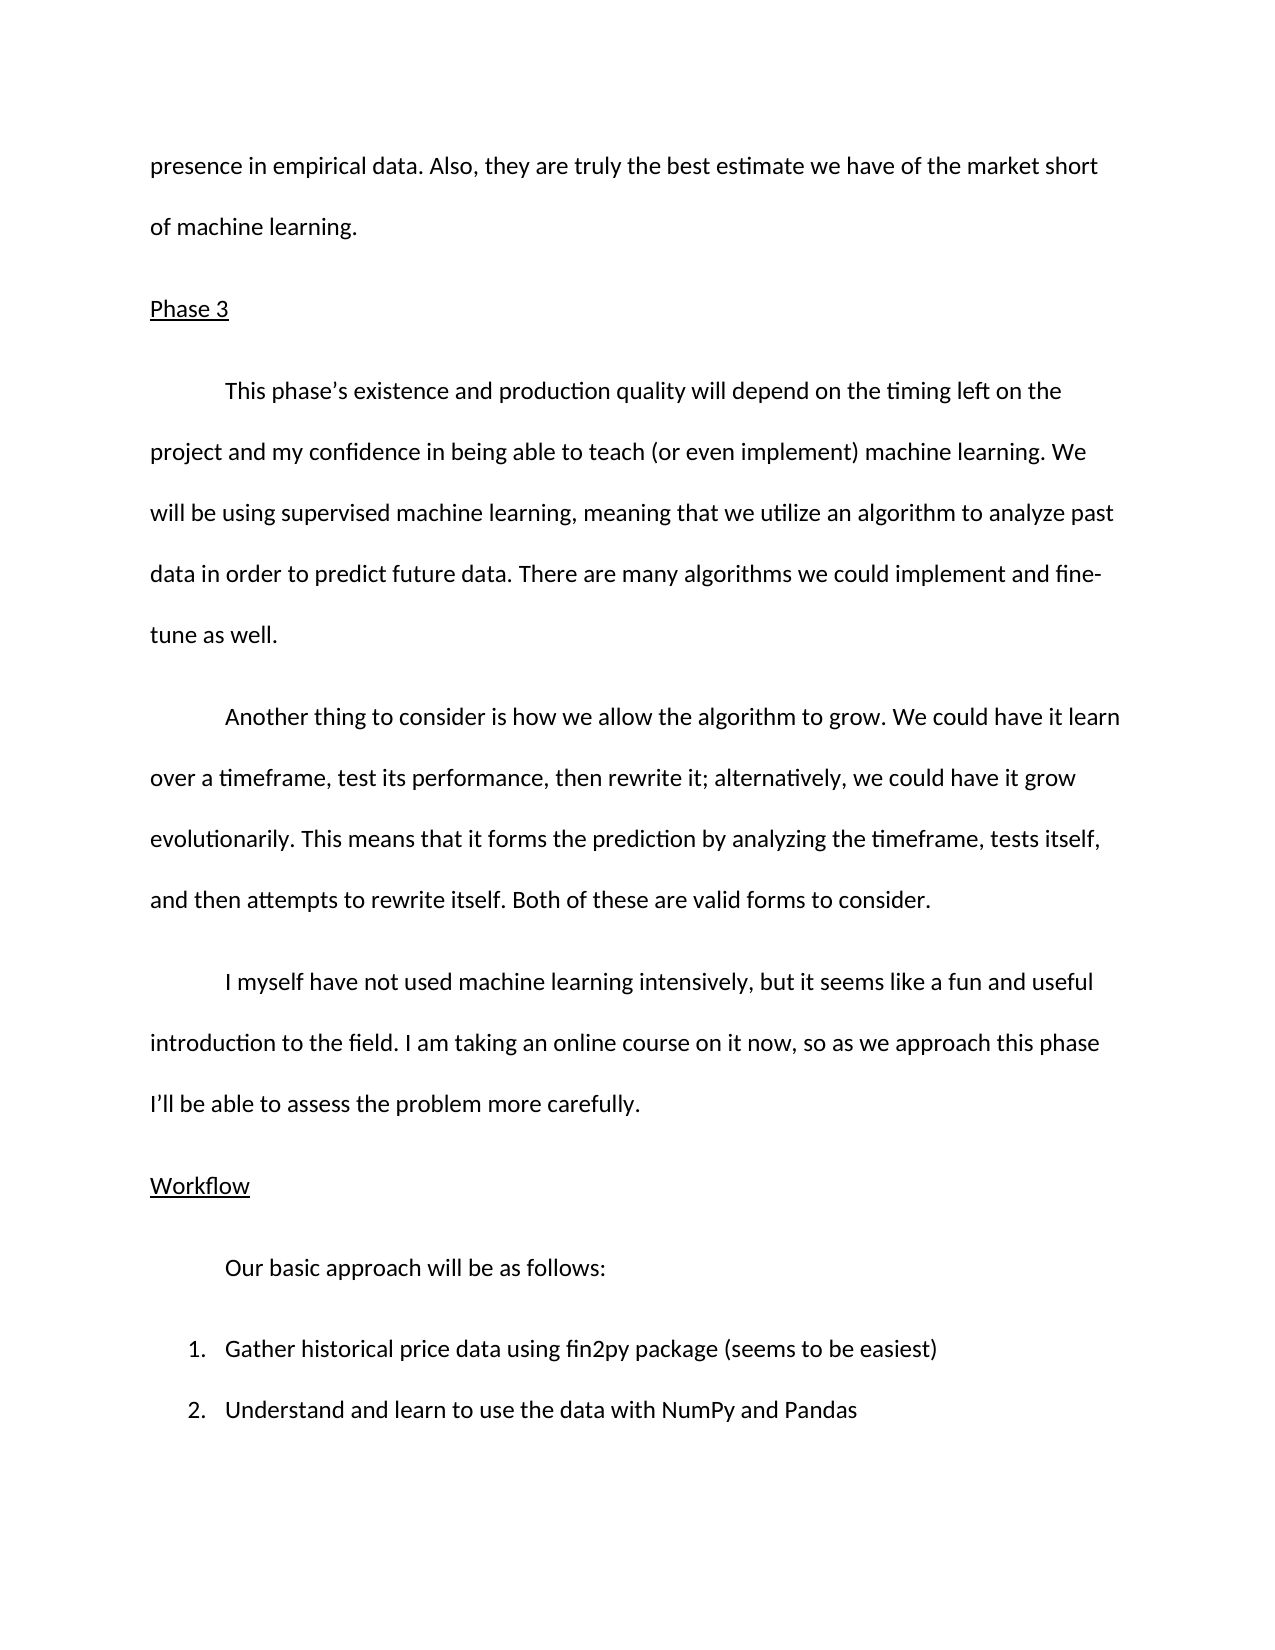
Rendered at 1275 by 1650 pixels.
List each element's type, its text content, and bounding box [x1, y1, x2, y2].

list Gather historical price data using fin2py package (seems to be easiest) [187, 1333, 1125, 1364]
text This phase’s existence and production quality will depend on the timing left on the project and my confidence in being able to teach (or even implement) machine learning. We will be using supervised machine learning, meaning that we utilize an algorithm to analyze past data in order to predict future data. There are many algorithms we could implement and fine-tune as well. [150, 375, 1125, 649]
list Understand and learn to use the data with NumPy and Pandas [187, 1394, 1125, 1425]
text I myself have not used machine learning intensively, but it seems like a fun and useful introduction to the field. I am taking an online course on it now, so as we approach this phase I’ll be able to assess the problem more carefully. [150, 966, 1125, 1118]
text Another thing to consider is how we allow the algorithm to grow. We could have it learn over a timeframe, test its performance, then rewrite it; alternatively, we could have it grow evolutionarily. This means that it forms the prediction by analyzing the timeframe, tests itself, and then attempts to rewrite itself. Both of these are valid forms to consider. [150, 701, 1125, 914]
text Workflow [150, 1170, 1125, 1200]
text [150, 150, 1125, 242]
text Phase 3 [150, 293, 1125, 323]
text Our basic approach will be as follows: [150, 1252, 1125, 1282]
